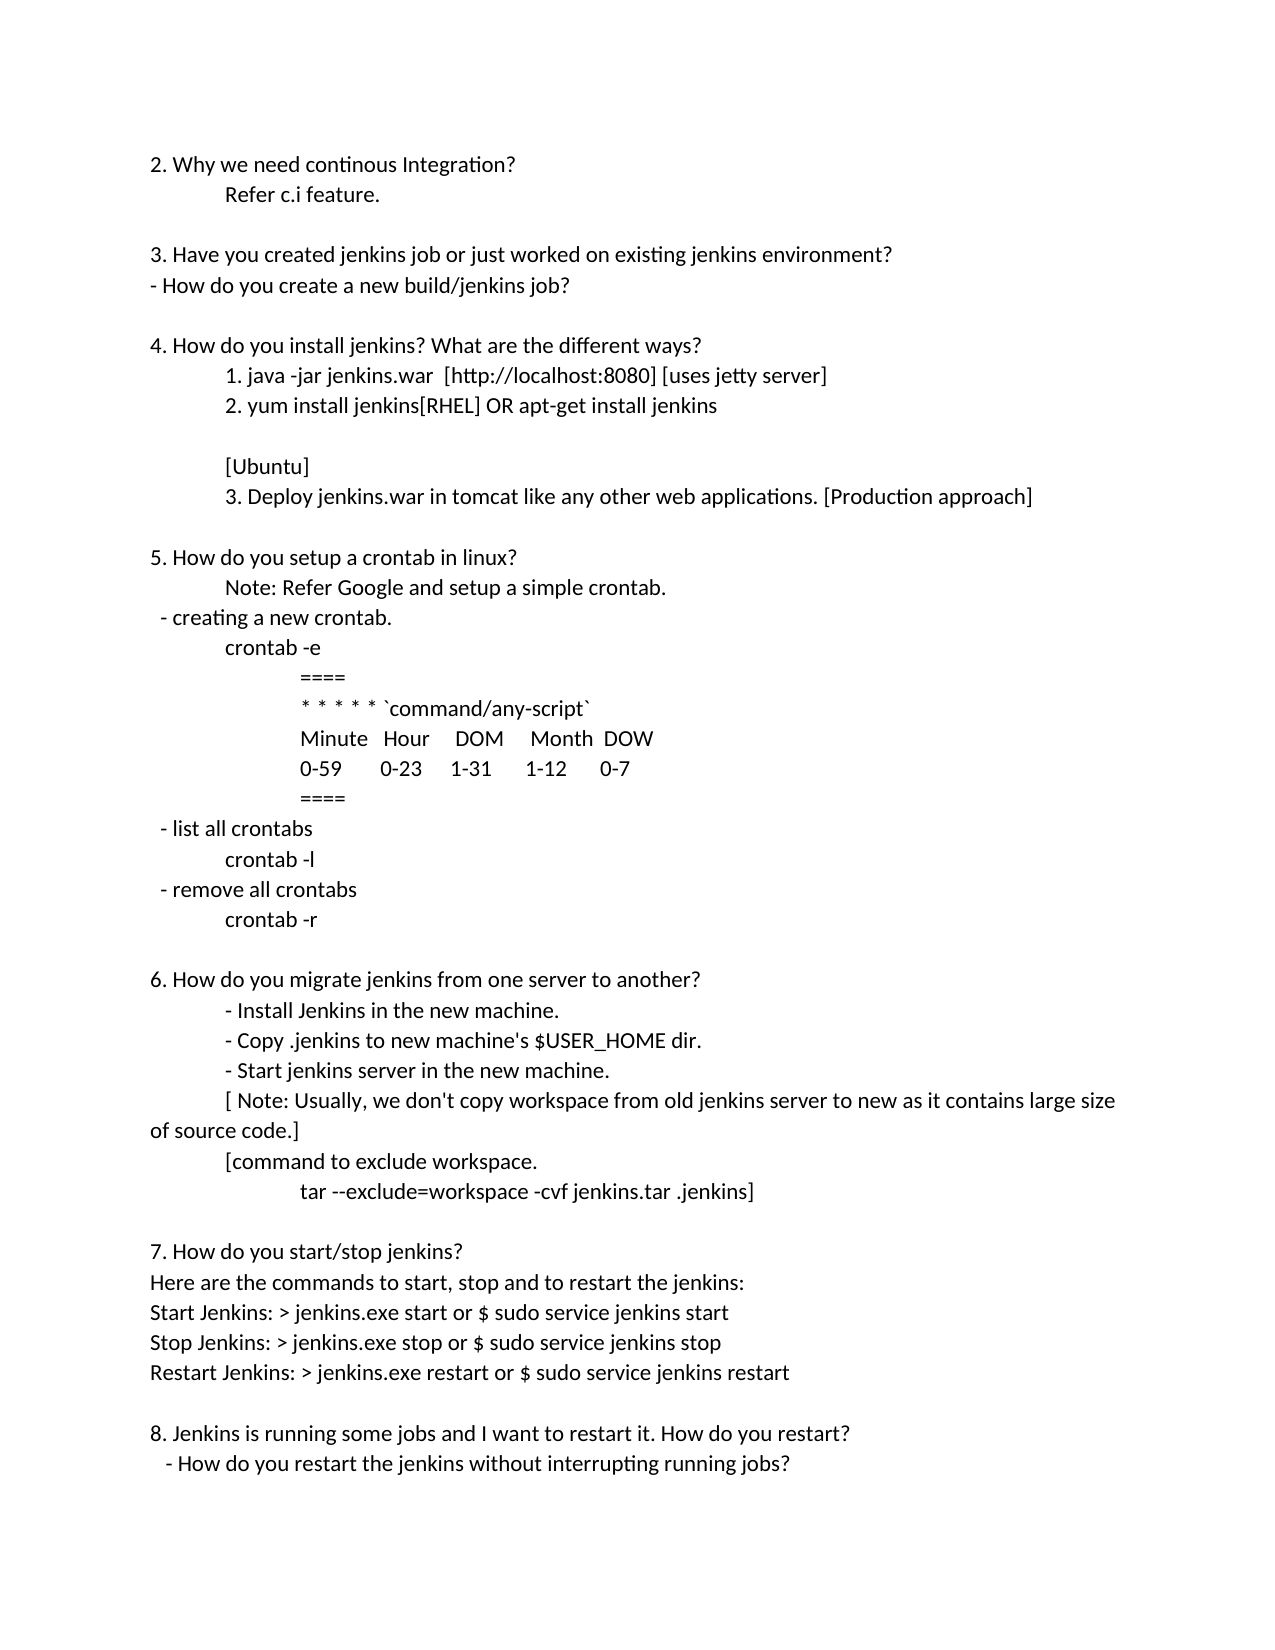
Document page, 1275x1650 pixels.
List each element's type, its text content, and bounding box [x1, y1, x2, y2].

text Here are the commands to start, stop and to restart the jenkins: [150, 1268, 1125, 1296]
text 7. How do you start/stop jenkins? [150, 1237, 1125, 1266]
text 6. How do you migrate jenkins from one server to another? [150, 966, 1125, 994]
text [command to exclude workspace. [150, 1147, 1125, 1175]
text - list all crontabs [150, 814, 1125, 843]
text 1. java -jar jenkins.war [http://localhost:8080] [uses jetty server] [150, 361, 1125, 389]
text - Copy .jenkins to new machine's $USER_HOME dir. [150, 1026, 1125, 1054]
text ==== [150, 784, 1125, 812]
text - How do you create a new build/jenkins job? [150, 271, 1125, 299]
text Stop Jenkins: > jenkins.exe stop or $ sudo service jenkins stop [150, 1328, 1125, 1356]
text - creating a new crontab. [150, 603, 1125, 631]
text - How do you restart the jenkins without interrupting running jobs? [150, 1449, 1125, 1477]
text 8. Jenkins is running some jobs and I want to restart it. How do you restart? [150, 1419, 1125, 1447]
text [ Note: Usually, we don't copy workspace from old jenkins server to new as it contains large size of source code.] [150, 1086, 1125, 1145]
text - remove all crontabs [150, 875, 1125, 903]
text 2. yum install jenkins[RHEL] OR apt-get install jenkins [150, 392, 1125, 420]
text 3. Deploy jenkins.war in tomcat like any other web applications. [Production approach] [150, 482, 1125, 510]
text Restart Jenkins: > jenkins.exe restart or $ sudo service jenkins restart [150, 1358, 1125, 1386]
text 4. How do you install jenkins? What are the different ways? [150, 331, 1125, 359]
text 2. Why we need continous Integration? [150, 150, 1125, 178]
text Note: Refer Google and setup a simple crontab. [150, 573, 1125, 601]
text [Ubuntu] [150, 422, 1125, 480]
text crontab -r [150, 905, 1125, 933]
text 3. Have you created jenkins job or just worked on existing jenkins environment? [150, 241, 1125, 269]
text ==== [150, 663, 1125, 692]
text * * * * * `command/any-script` [150, 694, 1125, 722]
text 5. How do you setup a crontab in linux? [150, 543, 1125, 571]
text Start Jenkins: > jenkins.exe start or $ sudo service jenkins start [150, 1298, 1125, 1326]
text tar --exclude=workspace -cvf jenkins.tar .jenkins] [150, 1177, 1125, 1205]
text crontab -l [150, 845, 1125, 873]
text - Install Jenkins in the new machine. [150, 996, 1125, 1024]
text Refer c.i feature. [150, 180, 1125, 208]
text 0-59 0-23 1-31 1-12 0-7 [150, 754, 1125, 782]
text Minute Hour DOM Month DOW [150, 724, 1125, 752]
text crontab -e [150, 633, 1125, 661]
text - Start jenkins server in the new machine. [150, 1056, 1125, 1084]
